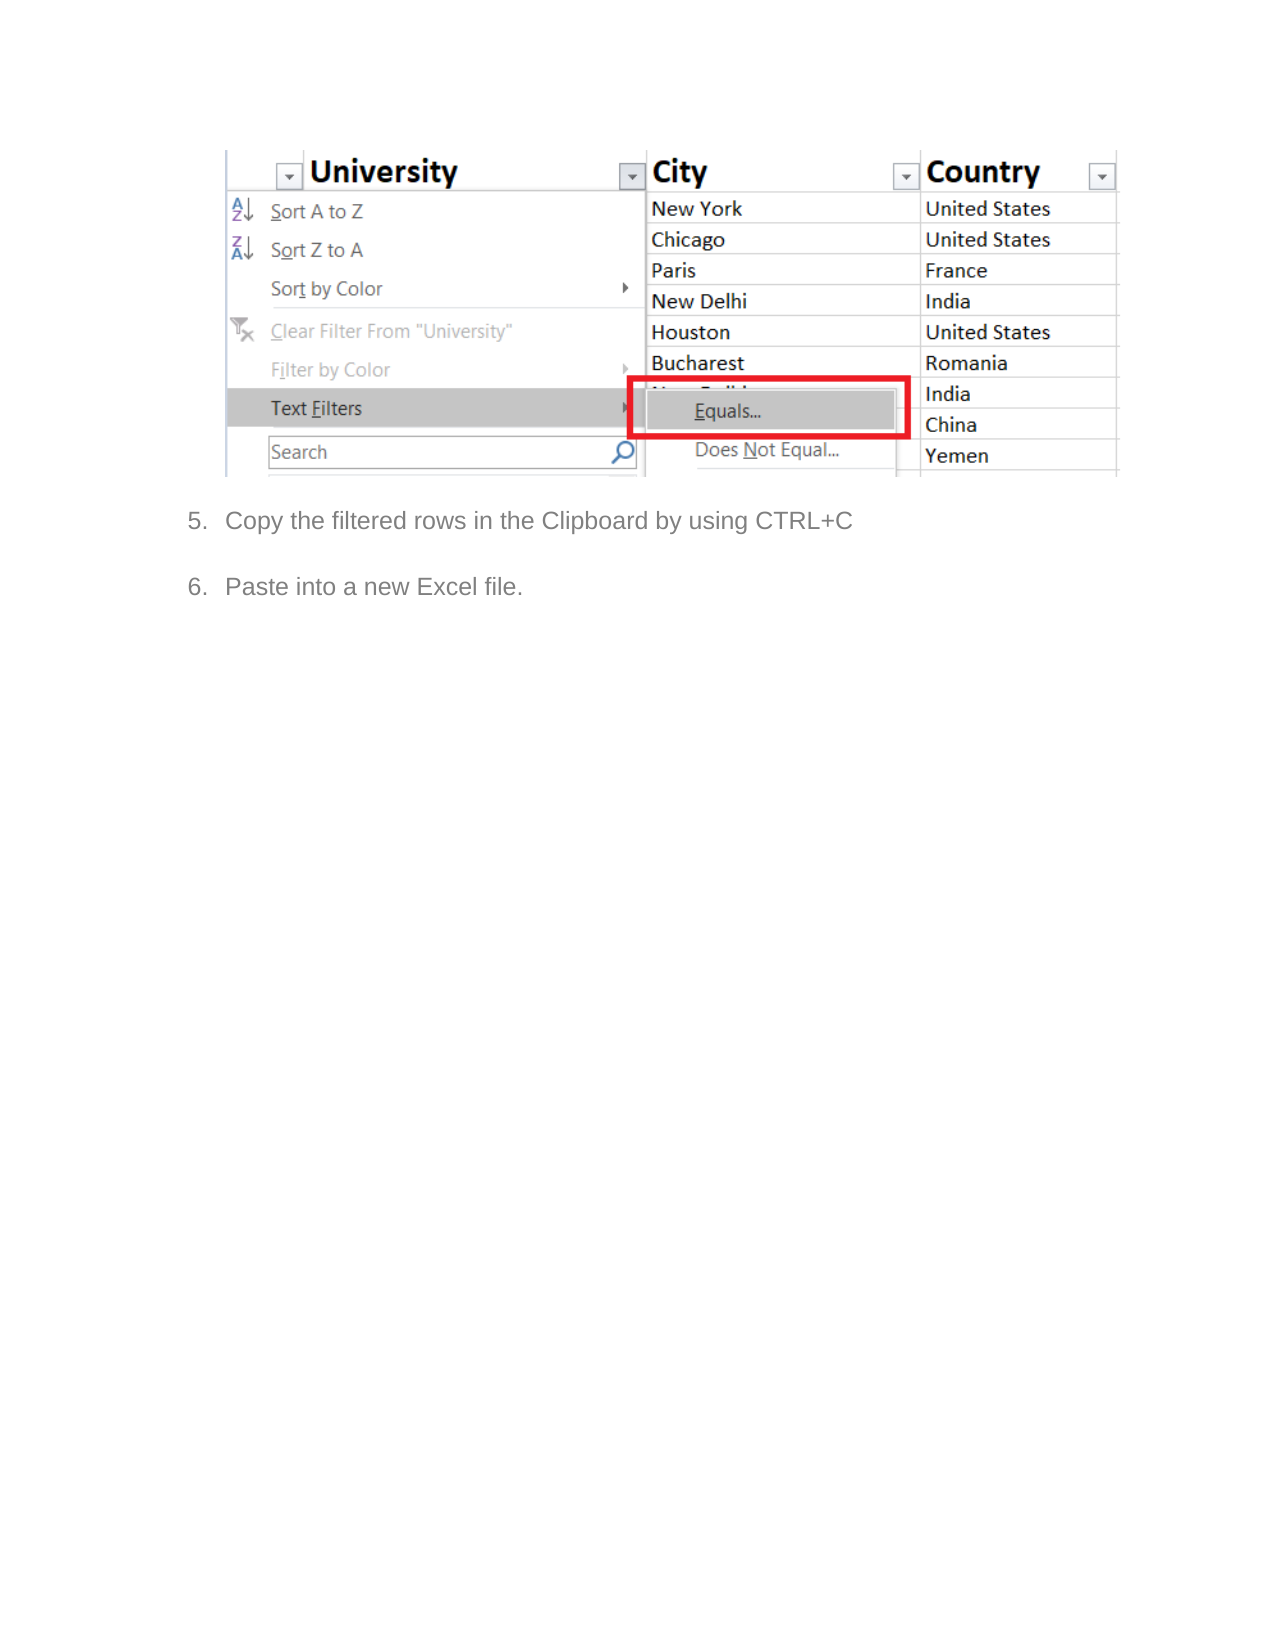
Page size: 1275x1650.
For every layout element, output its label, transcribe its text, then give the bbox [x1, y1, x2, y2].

list Copy the filtered rows in the Clipboard by using CTRL+C [187, 506, 1125, 534]
list Paste into a new Excel file. [187, 572, 1125, 601]
picture [225, 150, 1121, 477]
